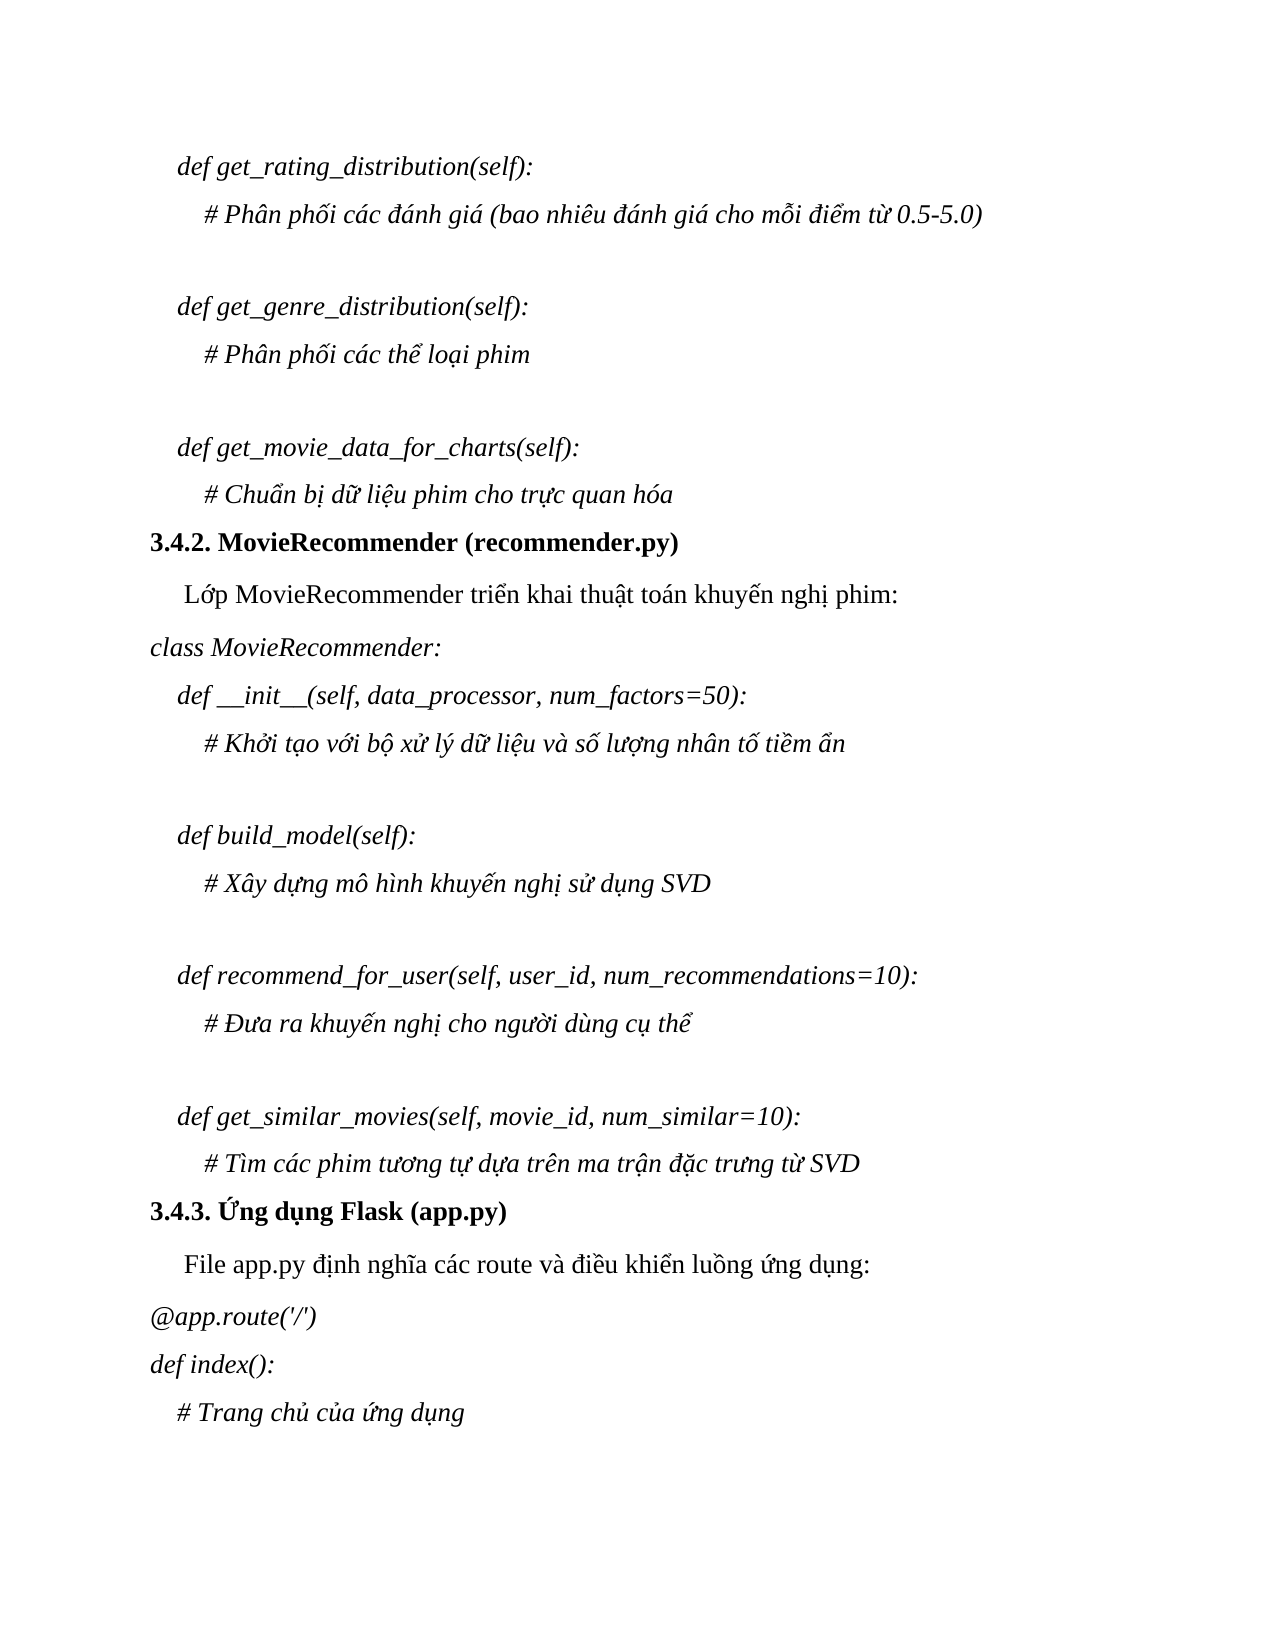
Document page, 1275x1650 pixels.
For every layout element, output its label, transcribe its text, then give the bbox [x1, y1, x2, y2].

text # Phân phối các đánh giá (bao nhiêu đánh giá cho mỗi điểm từ 0.5-5.0) [150, 198, 1125, 229]
text def get_movie_data_for_charts(self): [150, 431, 1125, 462]
text # Khởi tạo với bộ xử lý dữ liệu và số lượng nhân tố tiềm ẩn [150, 727, 1125, 758]
text def get_genre_distribution(self): [150, 290, 1125, 321]
text 3.4.2. MovieRecommender (recommender.py) [150, 526, 1125, 557]
text @app.route('/') [150, 1300, 1125, 1331]
text def build_model(self): [150, 819, 1125, 850]
text def get_similar_movies(self, movie_id, num_similar=10): [150, 1100, 1125, 1131]
text # Tìm các phim tương tự dựa trên ma trận đặc trưng từ SVD [150, 1148, 1125, 1179]
text def __init__(self, data_processor, num_factors=50): [150, 679, 1125, 710]
text # Trang chủ của ứng dụng [150, 1396, 1125, 1427]
text File app.py định nghĩa các route và điều khiển luồng ứng dụng: [150, 1248, 1125, 1279]
text def get_rating_distribution(self): [150, 150, 1125, 181]
text class MovieRecommender: [150, 631, 1125, 662]
text Lớp MovieRecommender triển khai thuật toán khuyến nghị phim: [150, 579, 1125, 610]
text 3.4.3. Ứng dụng Flask (app.py) [150, 1195, 1125, 1227]
text # Chuẩn bị dữ liệu phim cho trực quan hóa [150, 478, 1125, 509]
text # Phân phối các thể loại phim [150, 338, 1125, 369]
text # Xây dựng mô hình khuyến nghị sử dụng SVD [150, 867, 1125, 898]
text def recommend_for_user(self, user_id, num_recommendations=10): [150, 959, 1125, 991]
text def index(): [150, 1348, 1125, 1379]
text # Đưa ra khuyến nghị cho người dùng cụ thể [150, 1007, 1125, 1038]
